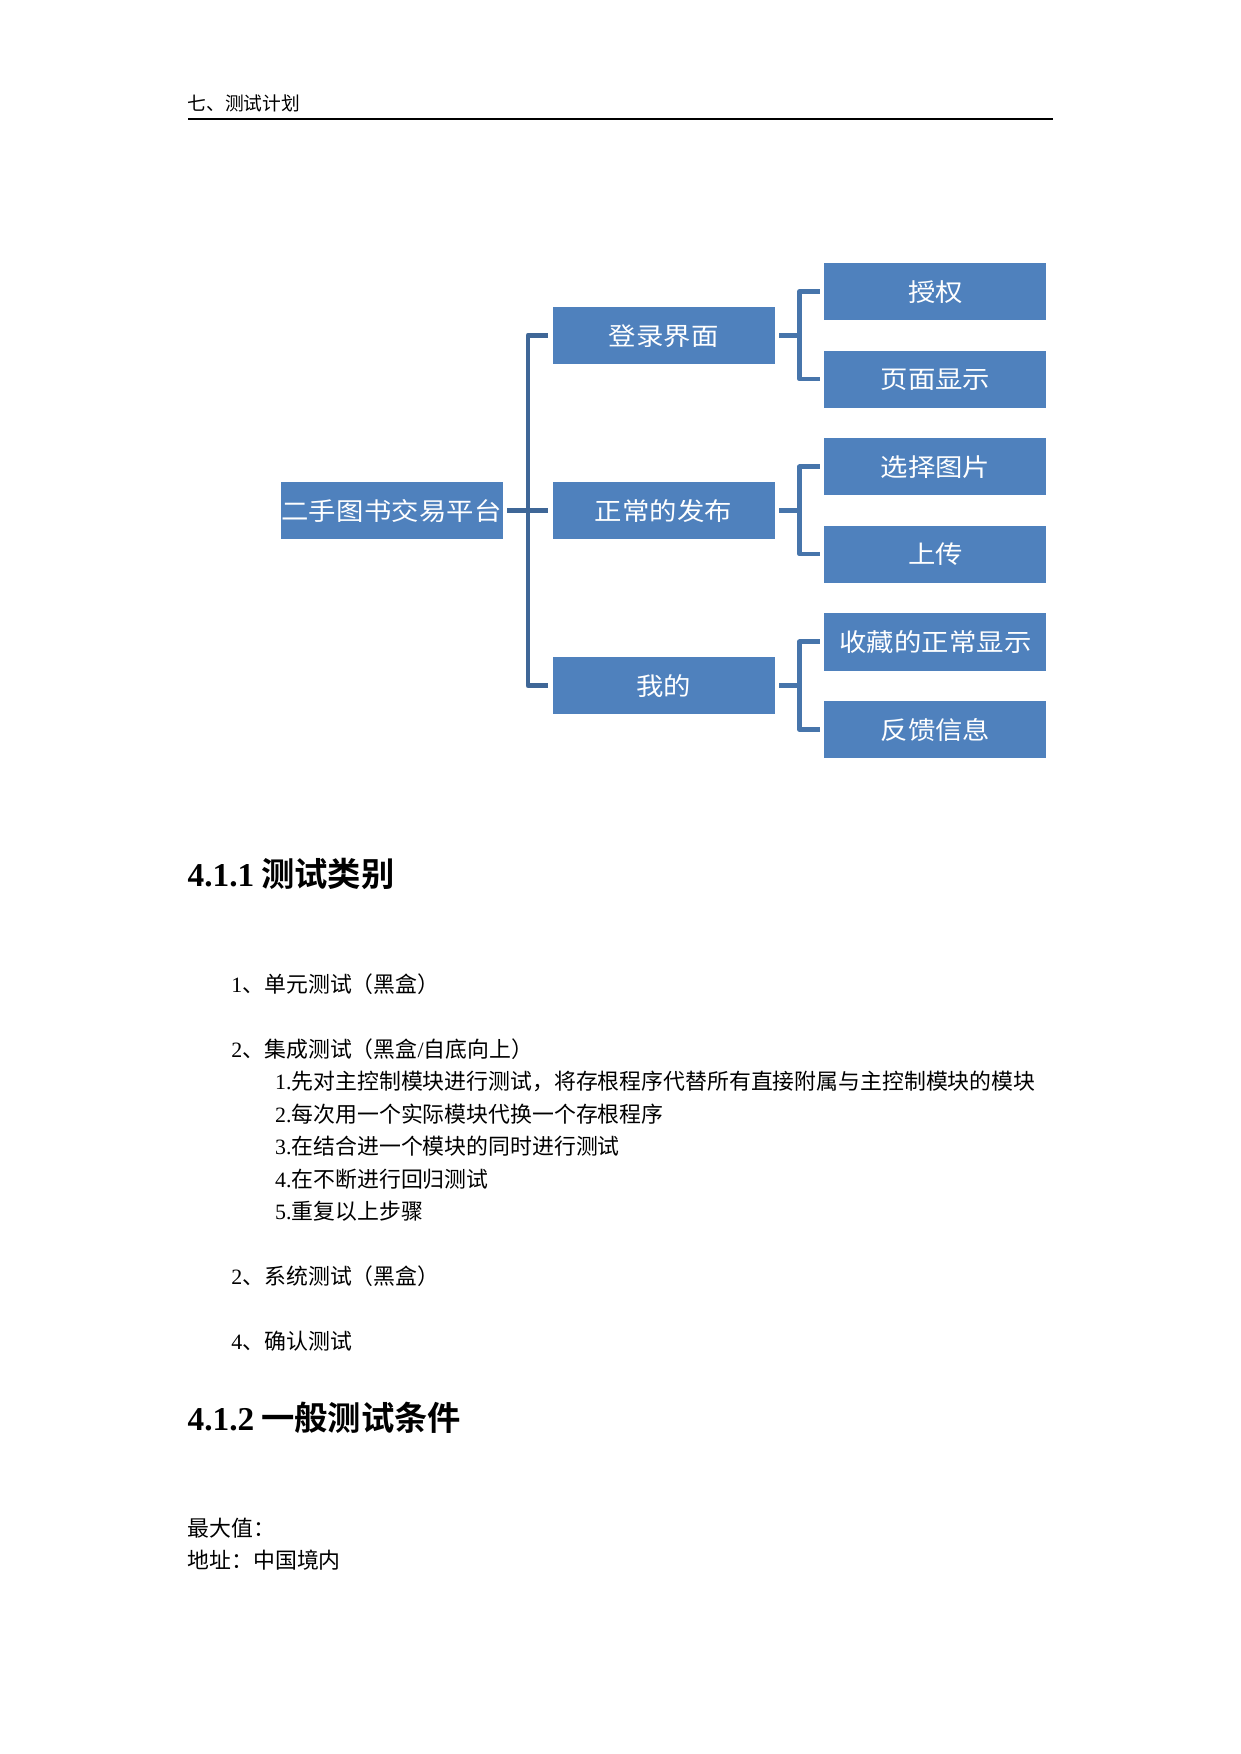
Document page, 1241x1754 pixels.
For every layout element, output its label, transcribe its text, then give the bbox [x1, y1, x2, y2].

text 地址：中国境内 [187, 1543, 1053, 1575]
text 4、确认测试 [187, 1324, 1053, 1356]
text 1.先对主控制模块进行测试，将存根程序代替所有直接附属与主控制模块的模块 [231, 1064, 1053, 1096]
text 2、集成测试（黑盒/自底向上） [187, 1031, 1053, 1064]
text 3.在结合进一个模块的同时进行测试 [231, 1129, 1053, 1161]
subtitle 4.1.2一般测试条件 [187, 1383, 1053, 1448]
text 最大值： [187, 1510, 1053, 1543]
list 系统测试（黑盒） [231, 1259, 1053, 1291]
text 2.每次用一个实际模块代换一个存根程序 [231, 1096, 1053, 1129]
text 5.重复以上步骤 [187, 1194, 1053, 1226]
text 4.在不断进行回归测试 [231, 1161, 1053, 1194]
list 单元测试（黑盒） [231, 966, 1053, 999]
subtitle 4.1.1测试类别 [187, 839, 1053, 904]
